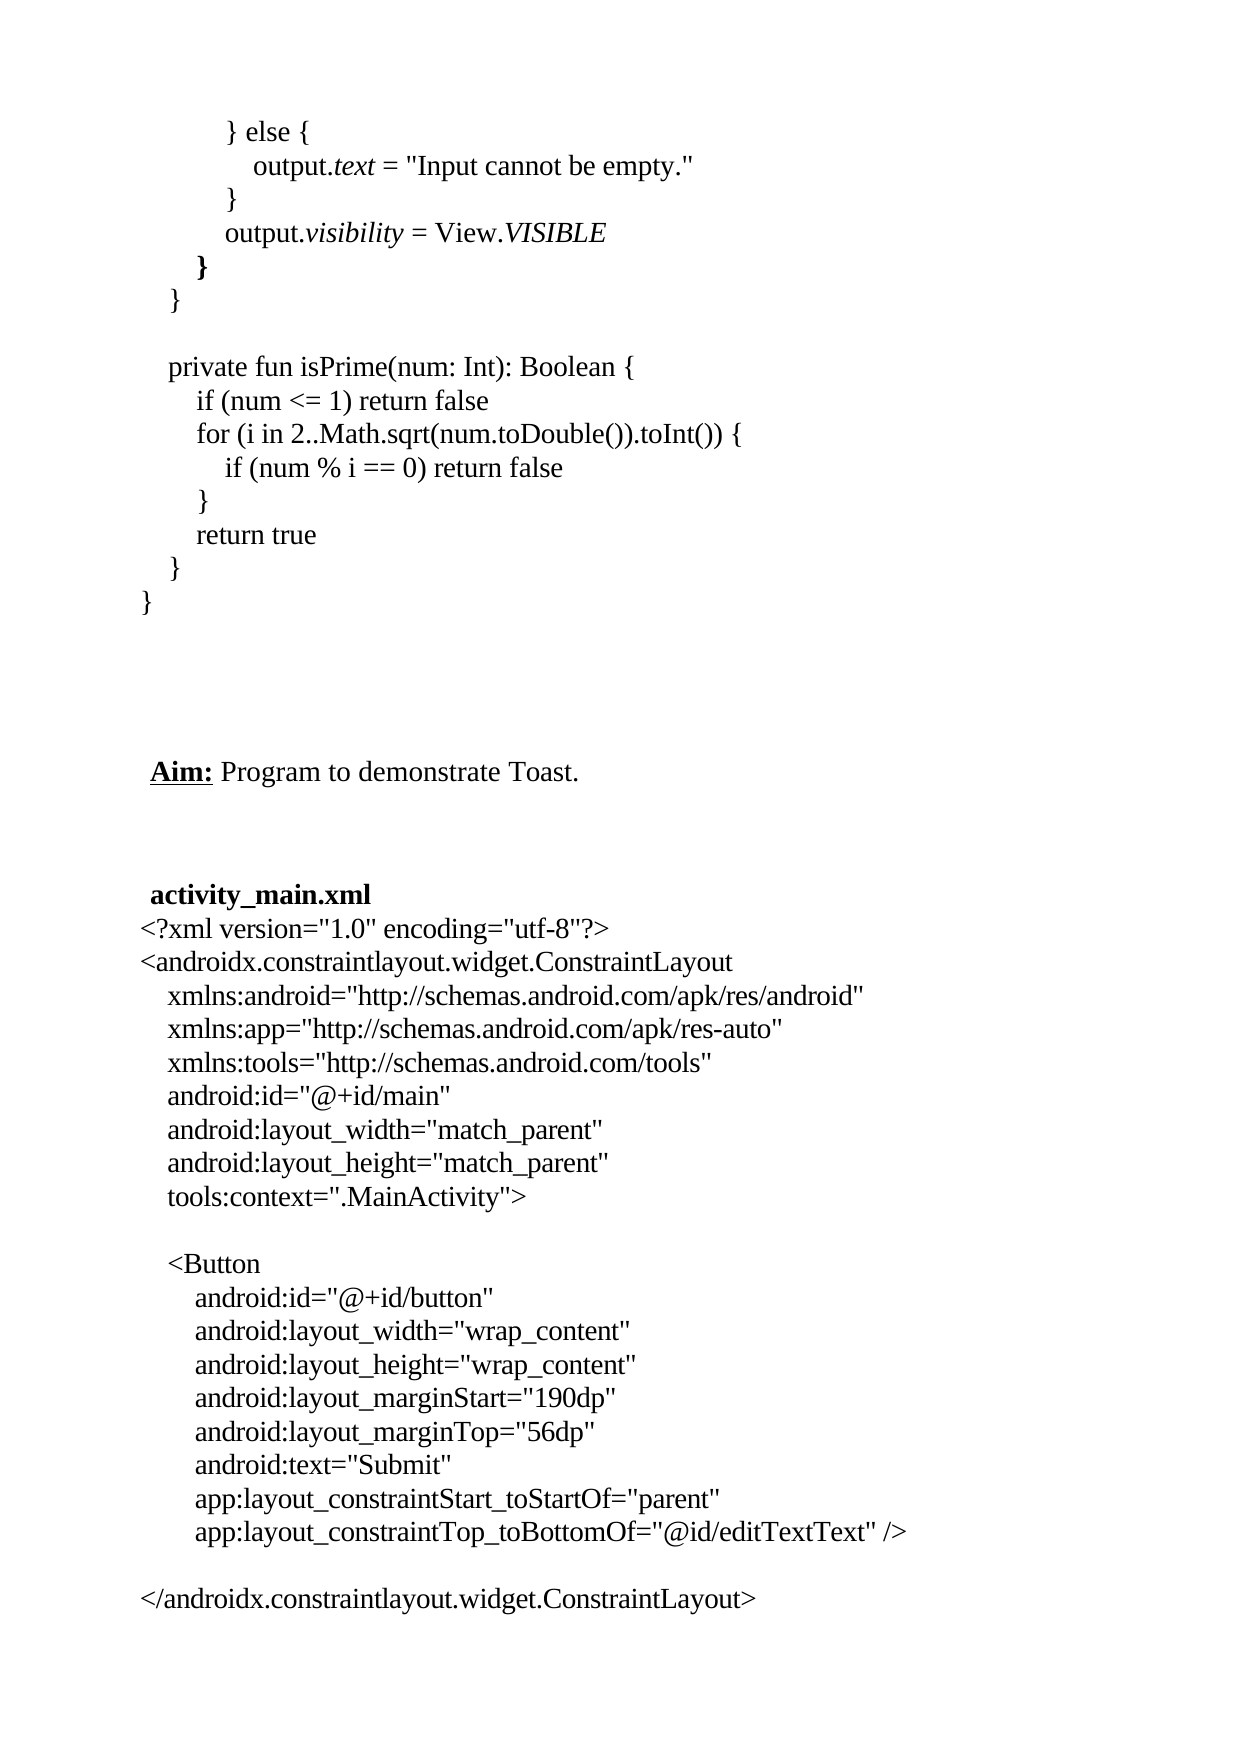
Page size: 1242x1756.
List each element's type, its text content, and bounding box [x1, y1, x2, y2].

text Aim: Program to demonstrate Toast. [150, 754, 1179, 788]
text activity_main.xml [150, 877, 1179, 911]
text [139, 114, 1179, 618]
text <?xml version="1.0" encoding="utf-8"?> <androidx.constraintlayout.widget.ConstraintLayout xmlns:android="http://schemas.android.com/apk/res/android" xmlns:app="http://schemas.android.com/apk/res-auto" xmlns:tools="http://schemas.android.com/tools" android:id="@+id/main" android:layout_width="match_parent" android:layout_height="match_parent" tools:context=".MainActivity"> <Button android:id="@+id/button" android:layout_width="wrap_content" android:layout_height="wrap_content" android:layout_marginStart="190dp" android:layout_marginTop="56dp" android:text="Submit" app:layout_constraintStart_toStartOf="parent" app:layout_constraintTop_toBottomOf="@id/editTextText" /> </androidx.constraintlayout.widget.ConstraintLayout> [139, 911, 1179, 1615]
